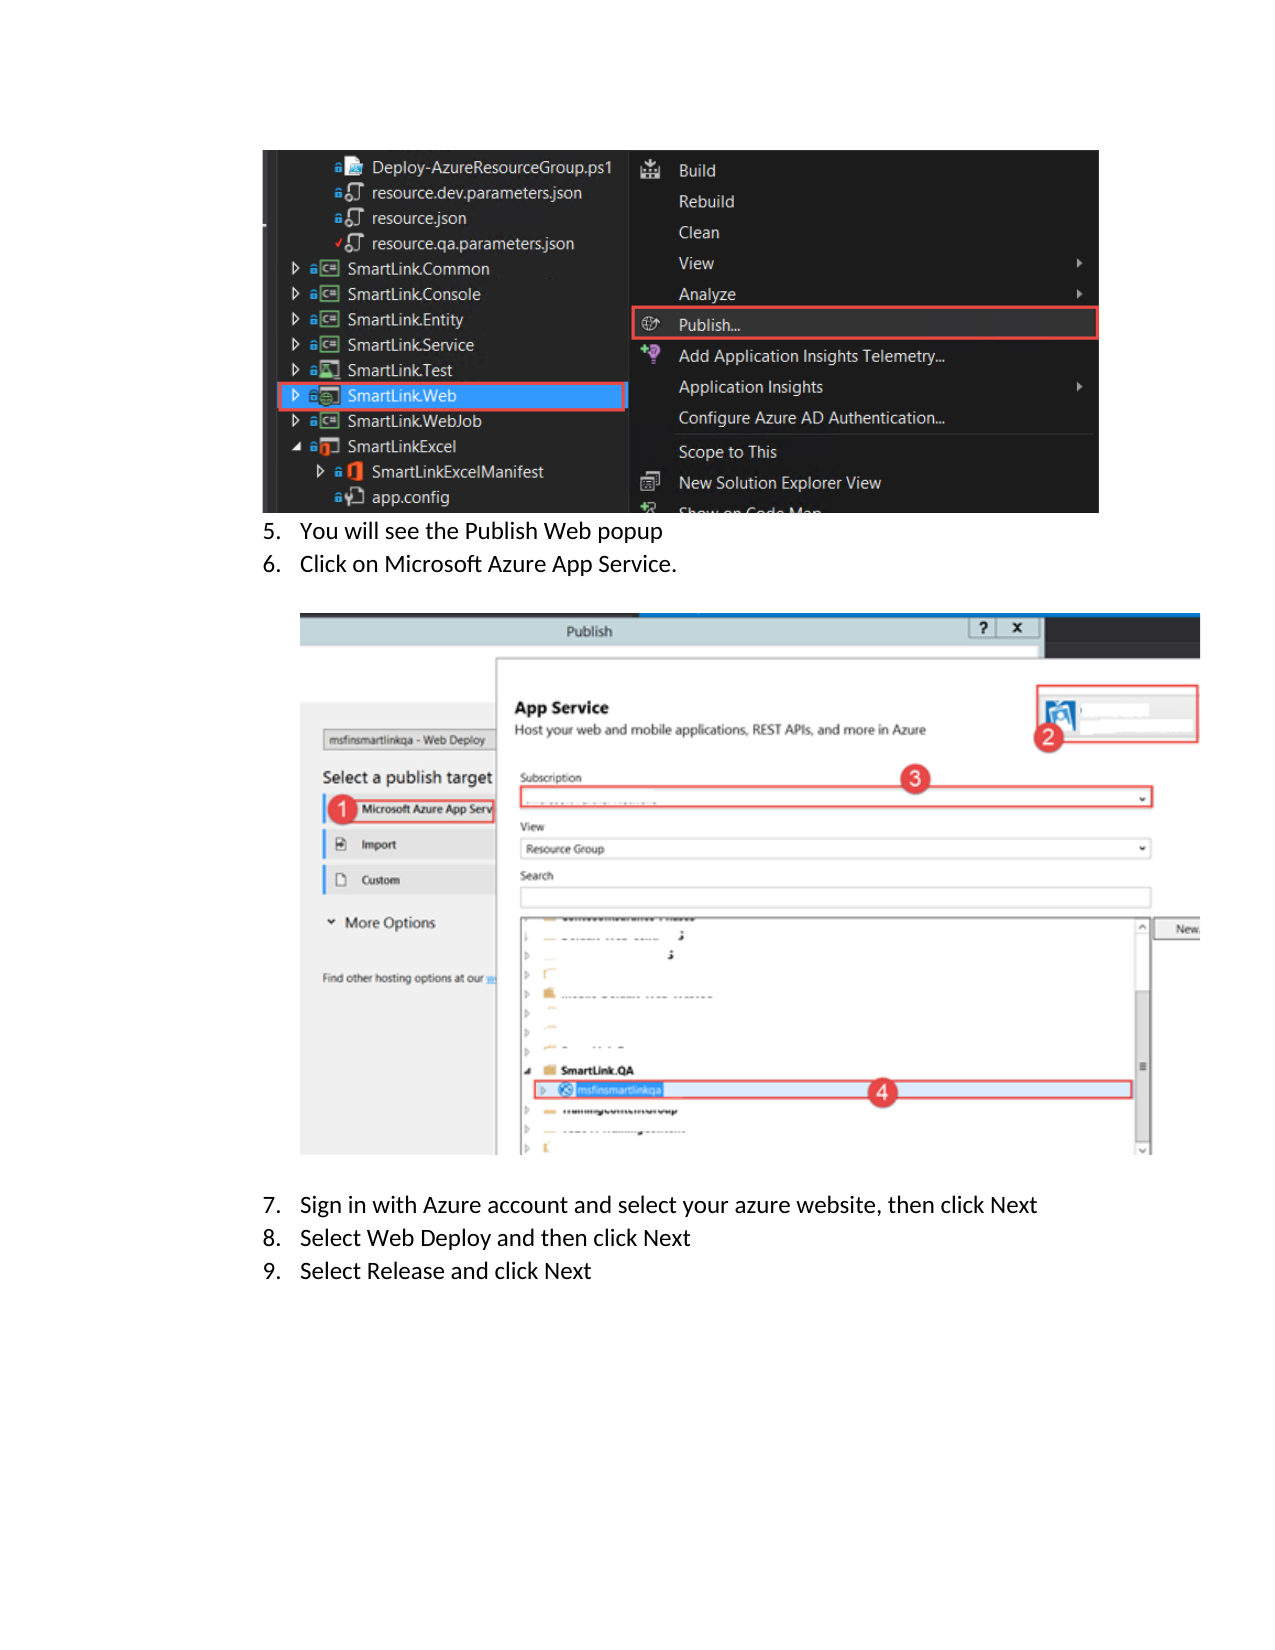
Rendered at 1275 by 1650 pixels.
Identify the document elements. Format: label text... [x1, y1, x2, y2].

picture [300, 613, 1200, 1155]
list Sign in with Azure account and select your azure website, then click Next [262, 1189, 1087, 1220]
list Select Release and click Next [262, 1255, 1087, 1286]
list Select Web Deploy and then click Next [262, 1222, 1087, 1253]
list Click on Microsoft Azure App Service. [262, 548, 1087, 578]
picture [262, 150, 1099, 513]
list You will see the Publish Web popup [262, 515, 1087, 546]
